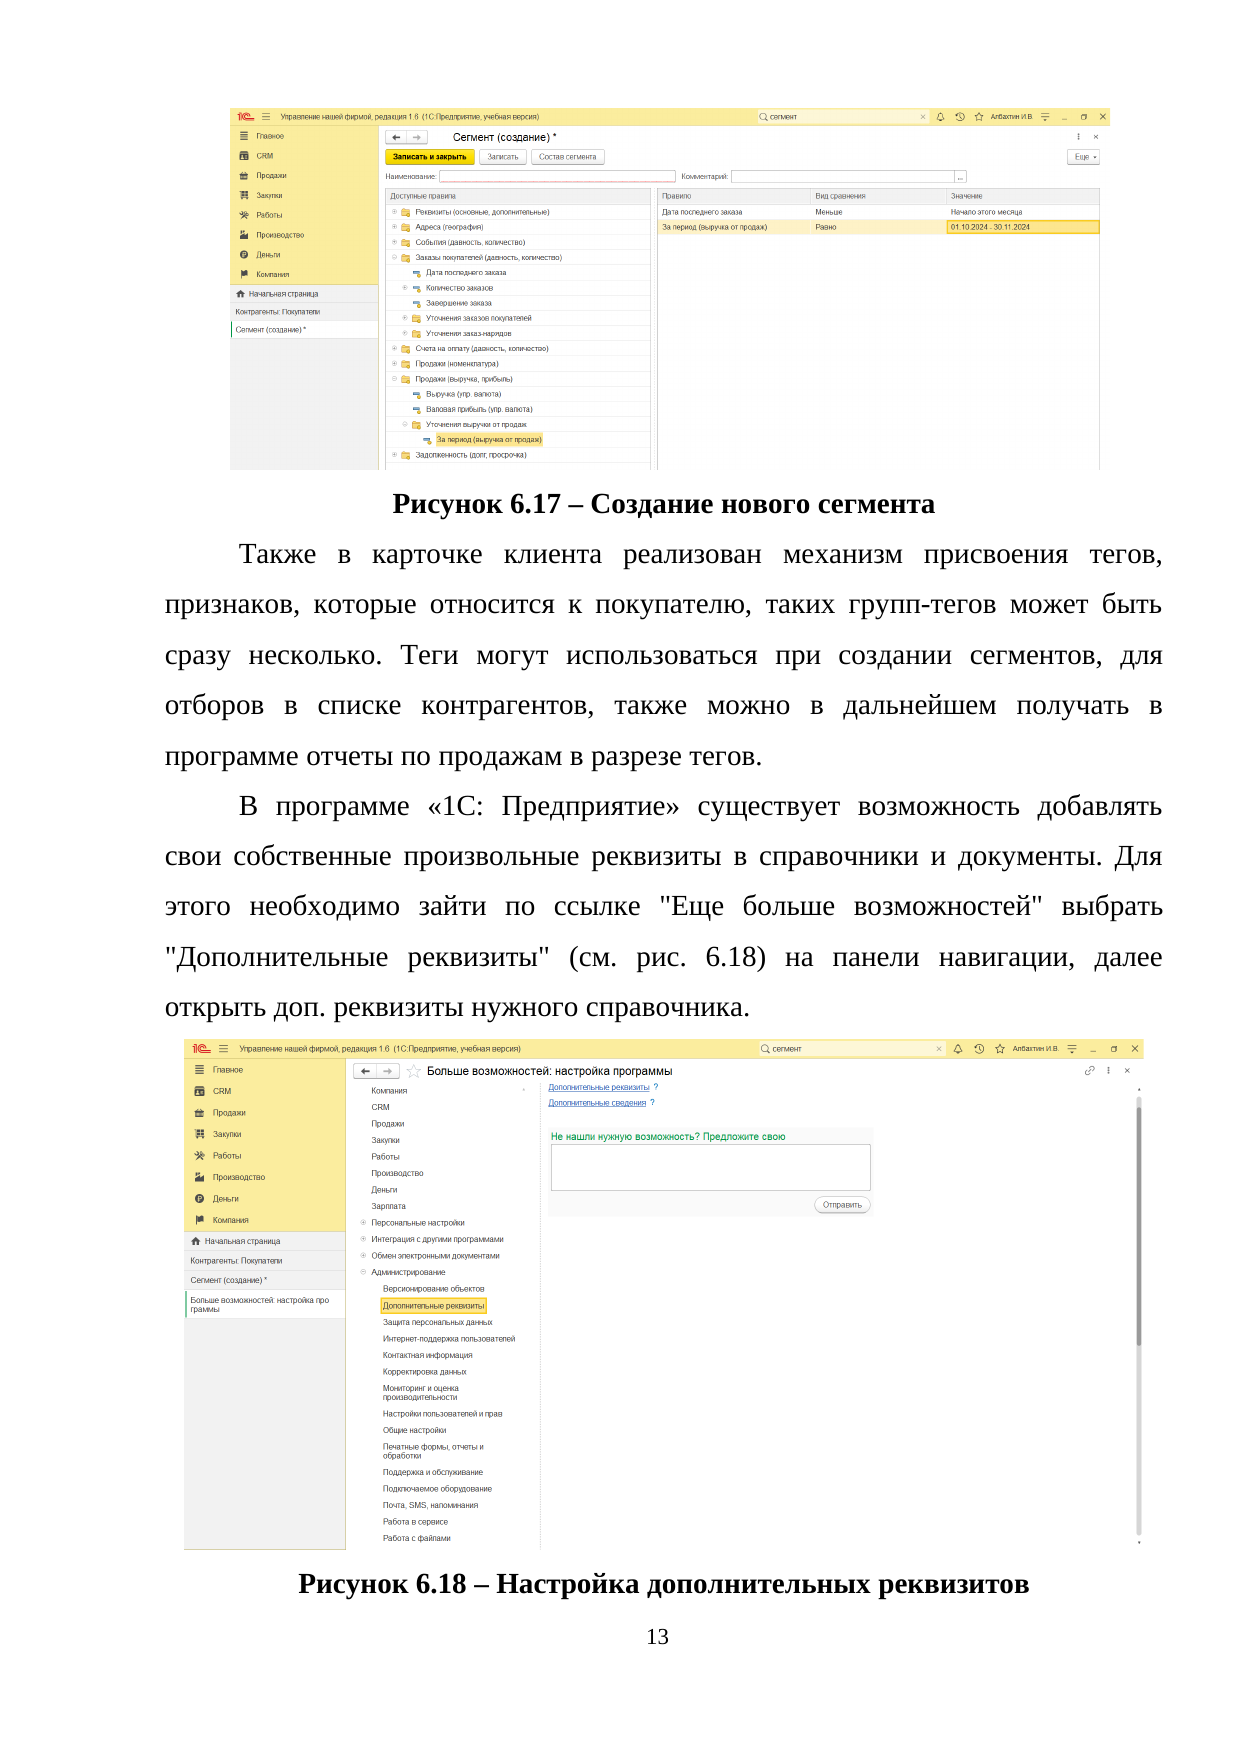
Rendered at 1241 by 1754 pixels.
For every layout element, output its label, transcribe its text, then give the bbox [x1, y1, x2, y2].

picture [184, 1039, 1144, 1550]
text Также в карточке клиента реализован механизм присвоения тегов, признаков, которые относится к покупателю, таких групп-тегов может быть сразу несколько. Теги могут использоваться при создании сегментов, для отборов в списке контрагентов, также можно в дальнейшем получать в программе отчеты по продажам в разрезе тегов. [164, 536, 1163, 771]
text Рисунок 6.18 – Настройка дополнительных реквизитов [164, 1566, 1163, 1600]
picture [230, 108, 1111, 470]
text Рисунок 6.17 – Создание нового сегмента [164, 486, 1163, 519]
text В программе «1С: Предприятие» существует возможность добавлять свои собственные произвольные реквизиты в справочники и документы. Для этого необходимо зайти по ссылке "Еще больше возможностей" выбрать "Дополнительные реквизиты" (см. рис. 6.18) на панели навигации, далее открыть доп. реквизиты нужного справочника. [164, 788, 1163, 1023]
